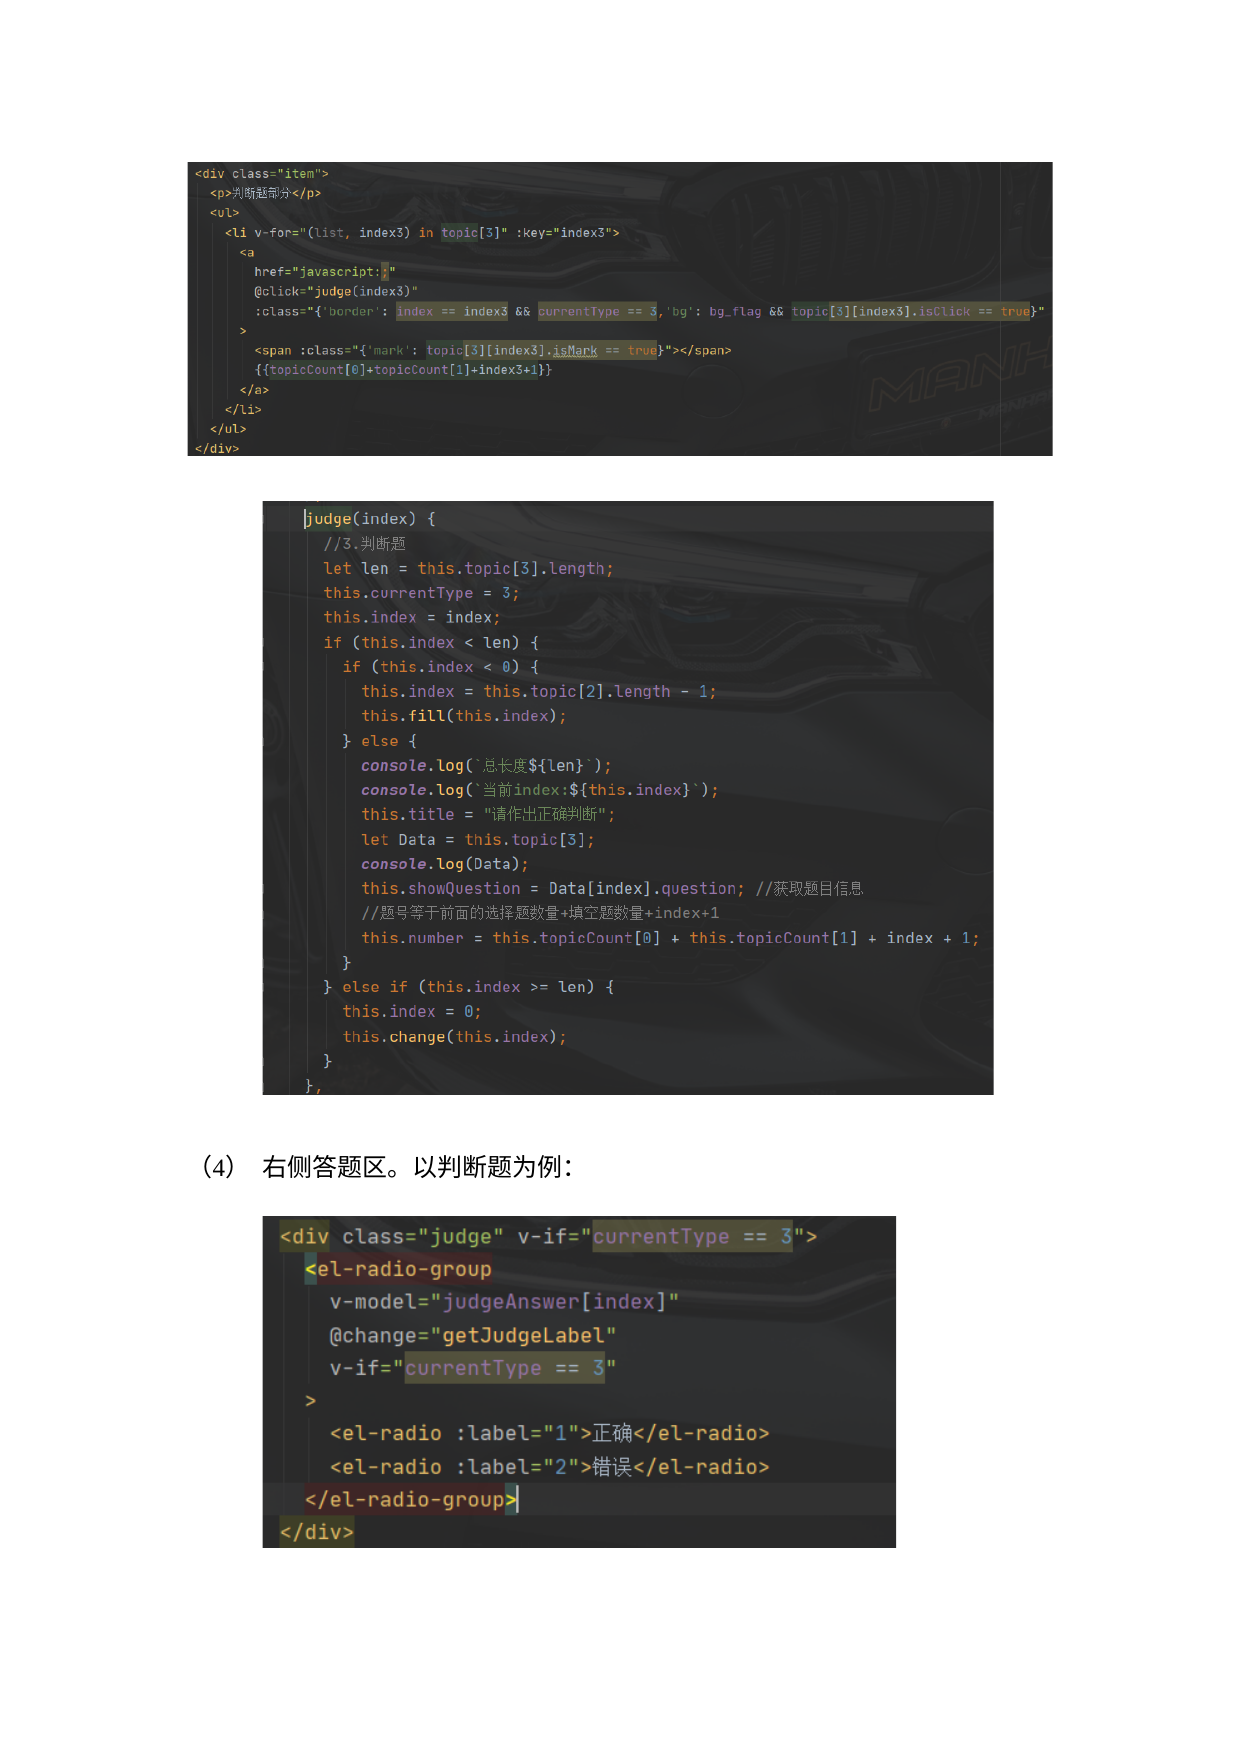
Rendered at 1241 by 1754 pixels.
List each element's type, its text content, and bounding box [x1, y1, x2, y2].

list 右侧答题区。以判断题为例： [187, 1133, 1028, 1198]
picture [187, 162, 1053, 456]
picture [262, 501, 994, 1095]
picture [262, 1216, 897, 1548]
